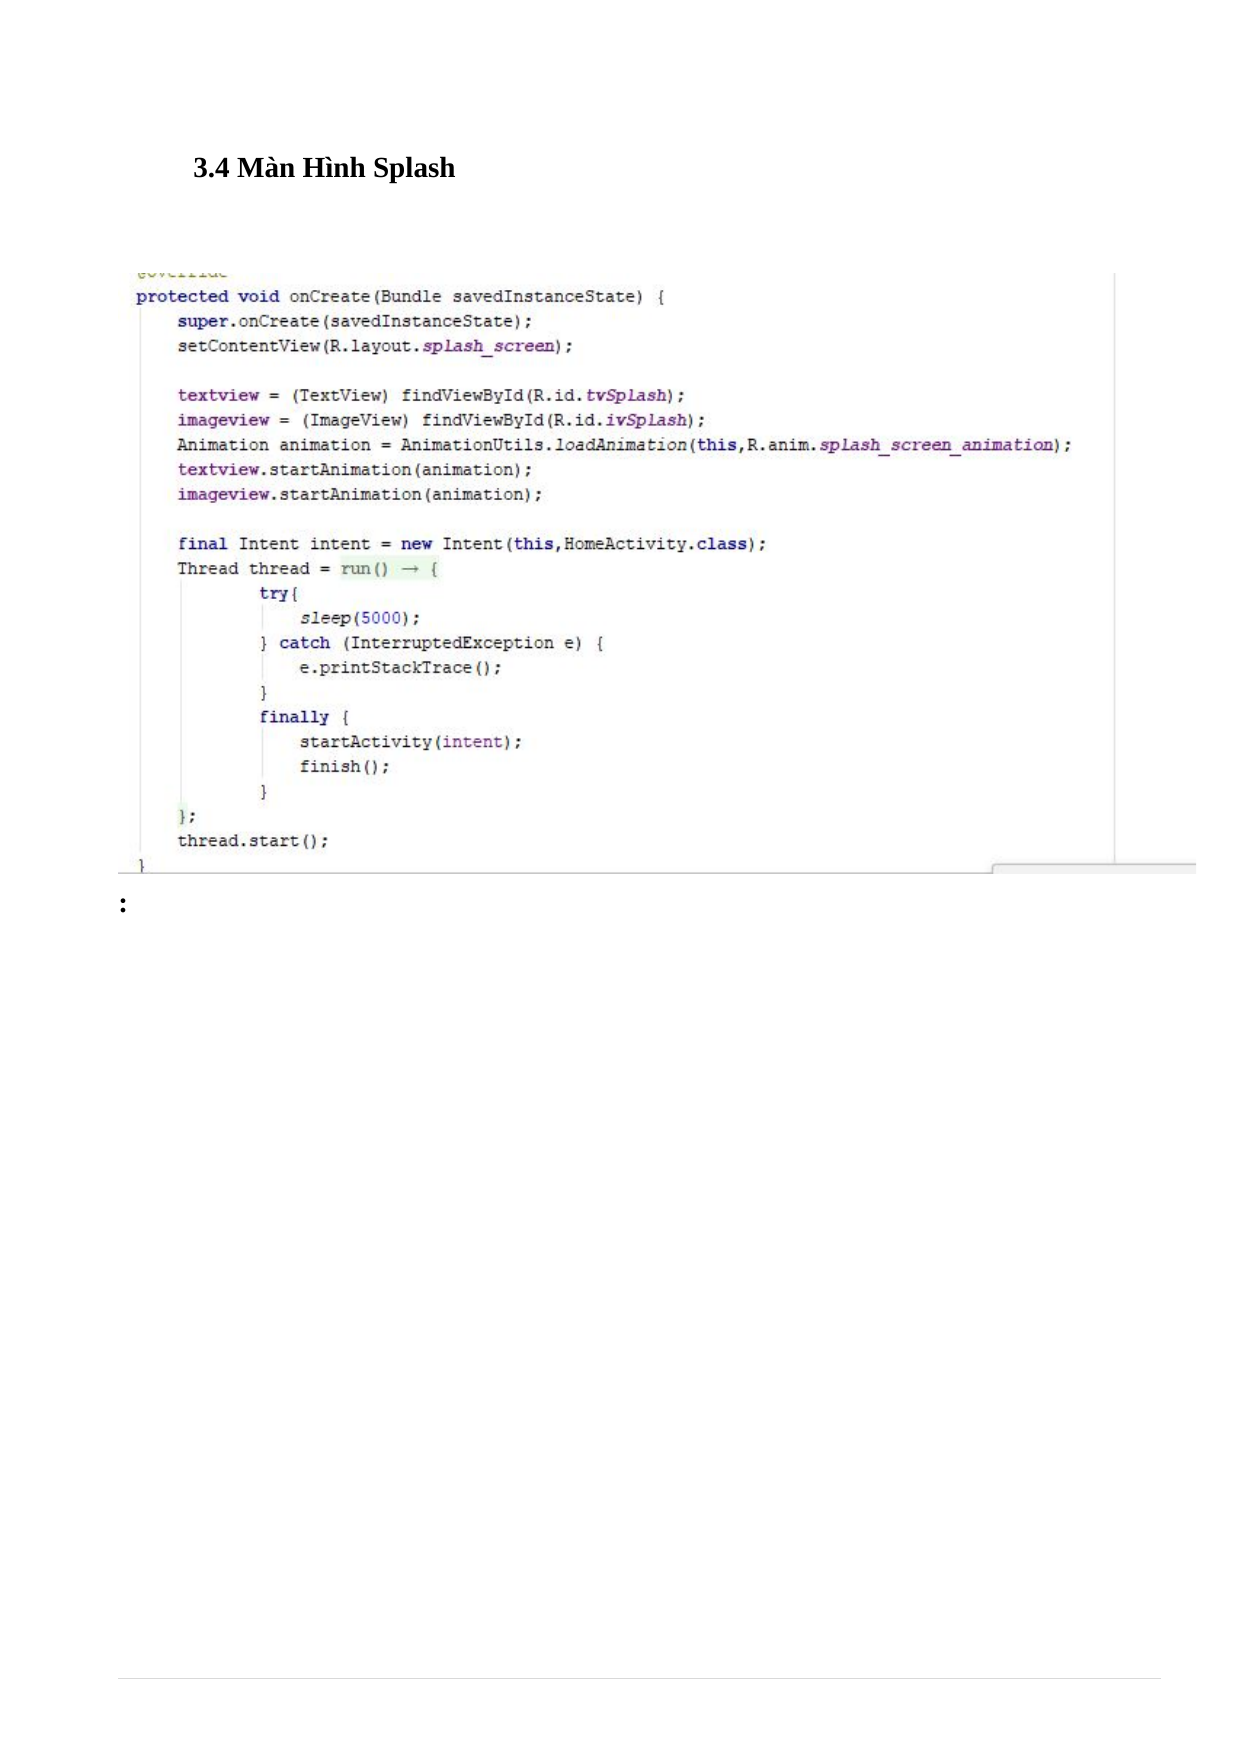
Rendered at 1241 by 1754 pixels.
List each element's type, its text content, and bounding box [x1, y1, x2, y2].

picture [118, 273, 1197, 874]
list 3.4 Màn Hình Splash : [118, 874, 1161, 918]
list 3.4 Màn Hình Splash : [118, 150, 1161, 273]
